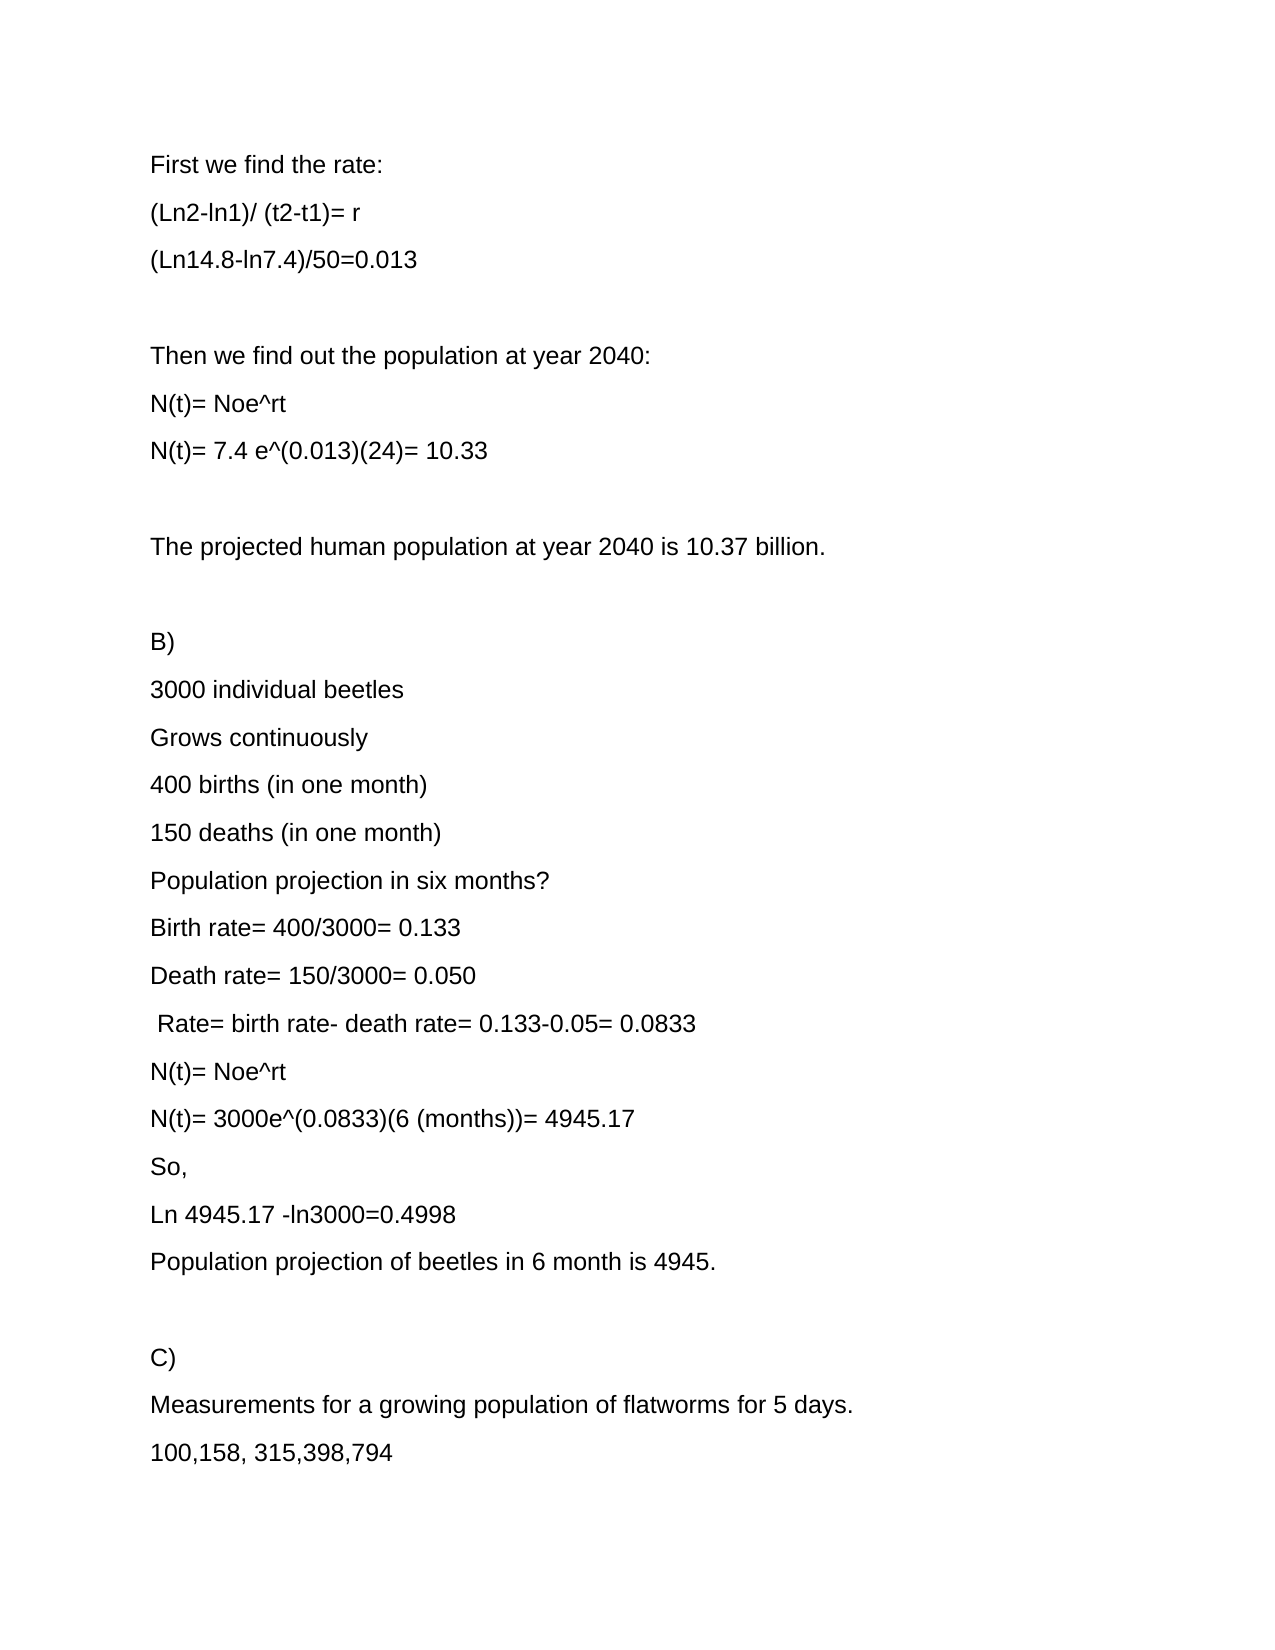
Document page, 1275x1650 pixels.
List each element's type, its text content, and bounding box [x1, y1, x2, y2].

text C) [150, 1343, 1125, 1371]
text N(t)= 3000e^(0.0833)(6 (months))= 4945.17 [150, 1104, 1125, 1133]
text First we find the rate: [150, 150, 1125, 179]
text Grows continuously [150, 722, 1125, 751]
text 400 births (in one month) [150, 770, 1125, 799]
text Population projection in six months? [150, 866, 1125, 894]
text Death rate= 150/3000= 0.050 [150, 961, 1125, 990]
text (Ln14.8-ln7.4)/50=0.013 [150, 245, 1125, 274]
text N(t)= Noe^rt [150, 388, 1125, 417]
text N(t)= 7.4 e^(0.013)(24)= 10.33 [150, 436, 1125, 465]
text Ln 4945.17 -ln3000=0.4998 [150, 1199, 1125, 1228]
text N(t)= Noe^rt [150, 1056, 1125, 1085]
text So, [150, 1152, 1125, 1181]
text Rate= birth rate- death rate= 0.133-0.05= 0.0833 [150, 1009, 1125, 1037]
text 150 deaths (in one month) [150, 818, 1125, 847]
text Birth rate= 400/3000= 0.133 [150, 913, 1125, 942]
text Then we find out the population at year 2040: [150, 341, 1125, 369]
text Measurements for a growing population of flatworms for 5 days. [150, 1390, 1125, 1419]
text 100,158, 315,398,794 [150, 1438, 1125, 1467]
text B) [150, 627, 1125, 656]
text The projected human population at year 2040 is 10.37 billion. [150, 532, 1125, 560]
text Population projection of beetles in 6 month is 4945. [150, 1247, 1125, 1276]
text (Ln2-ln1)/ (t2-t1)= r [150, 198, 1125, 226]
text 3000 individual beetles [150, 675, 1125, 703]
